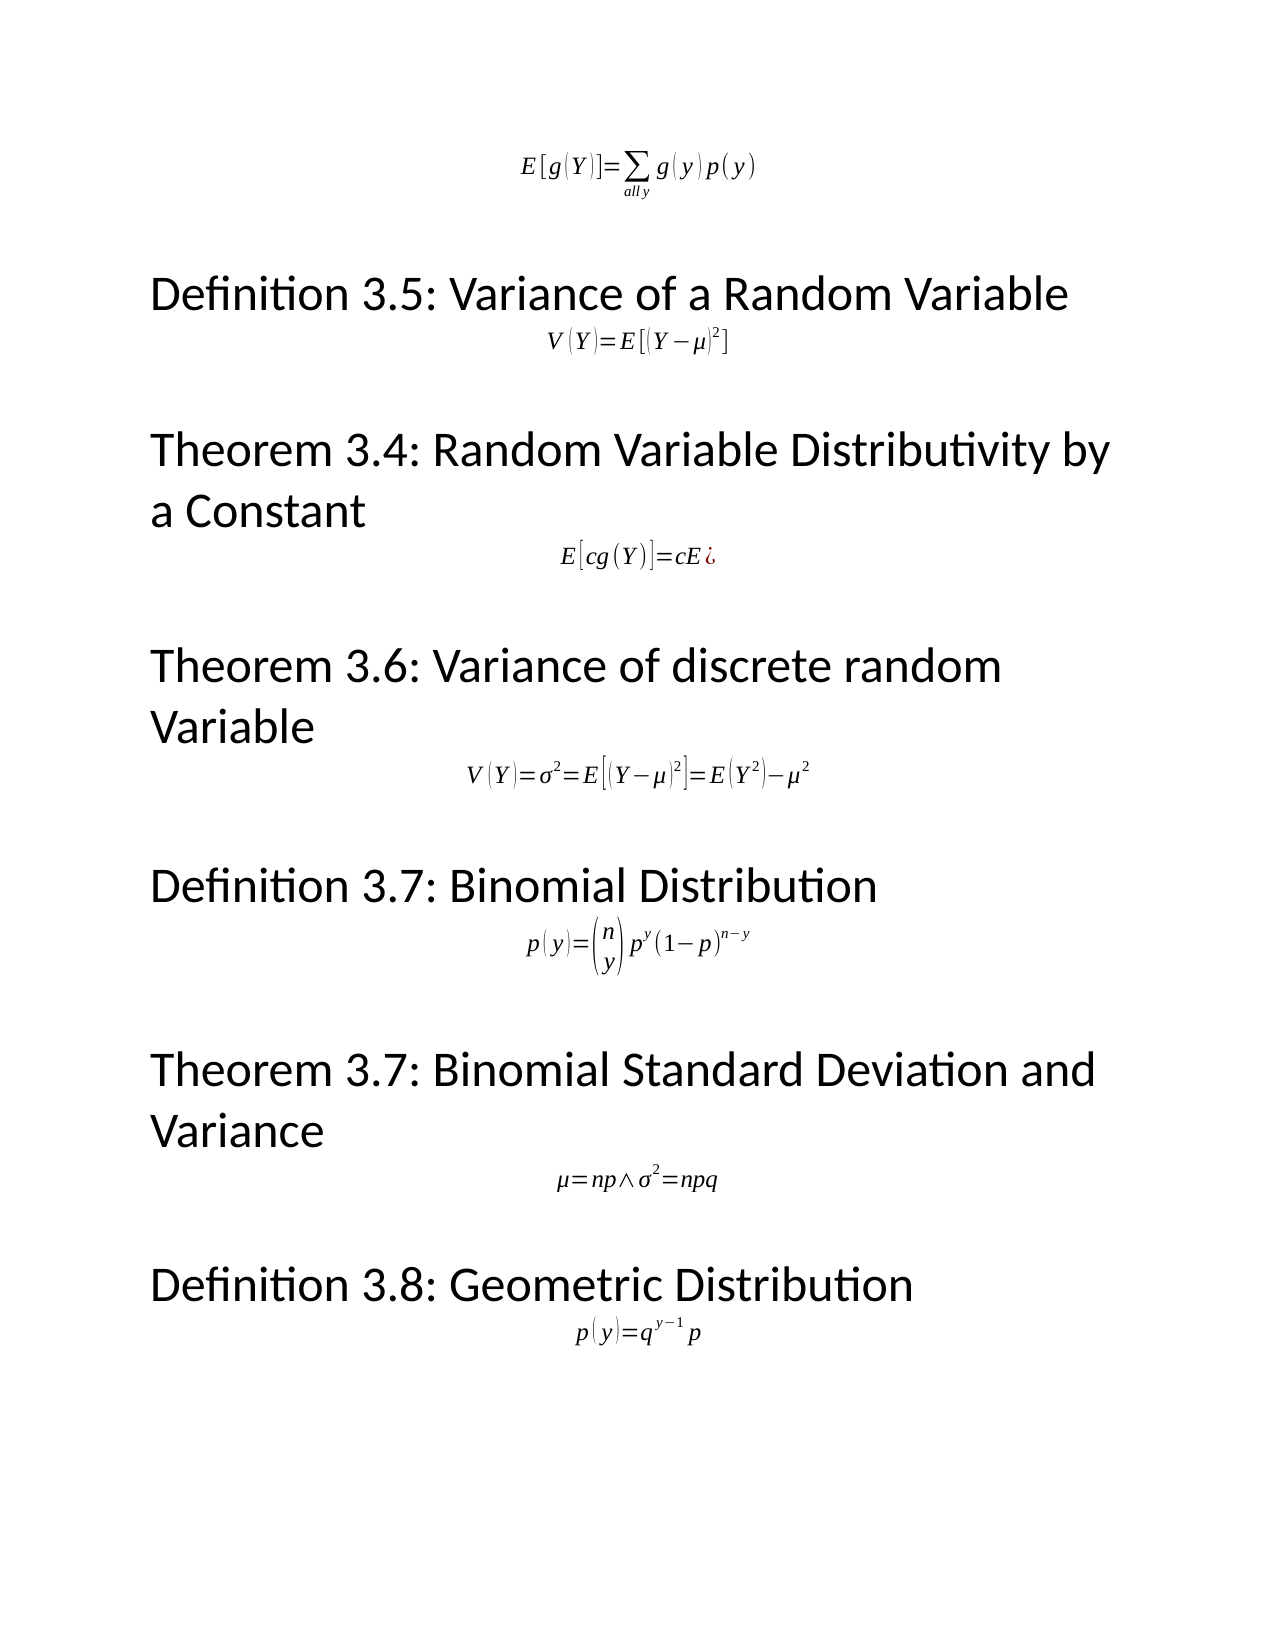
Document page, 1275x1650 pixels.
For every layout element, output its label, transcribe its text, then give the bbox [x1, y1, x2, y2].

text Theorem 3.7: Binomial Standard Deviation and Variance [150, 1038, 1125, 1160]
text Theorem 3.4: Random Variable Distributivity by a Constant [150, 418, 1125, 540]
text Theorem 3.6: Variance of discrete random Variable [150, 634, 1125, 756]
text Definition 3.7: Binomial Distribution [150, 854, 1125, 915]
text Definition 3.5: Variance of a Random Variable [150, 262, 1125, 323]
text Definition 3.8: Geometric Distribution [150, 1253, 1125, 1314]
